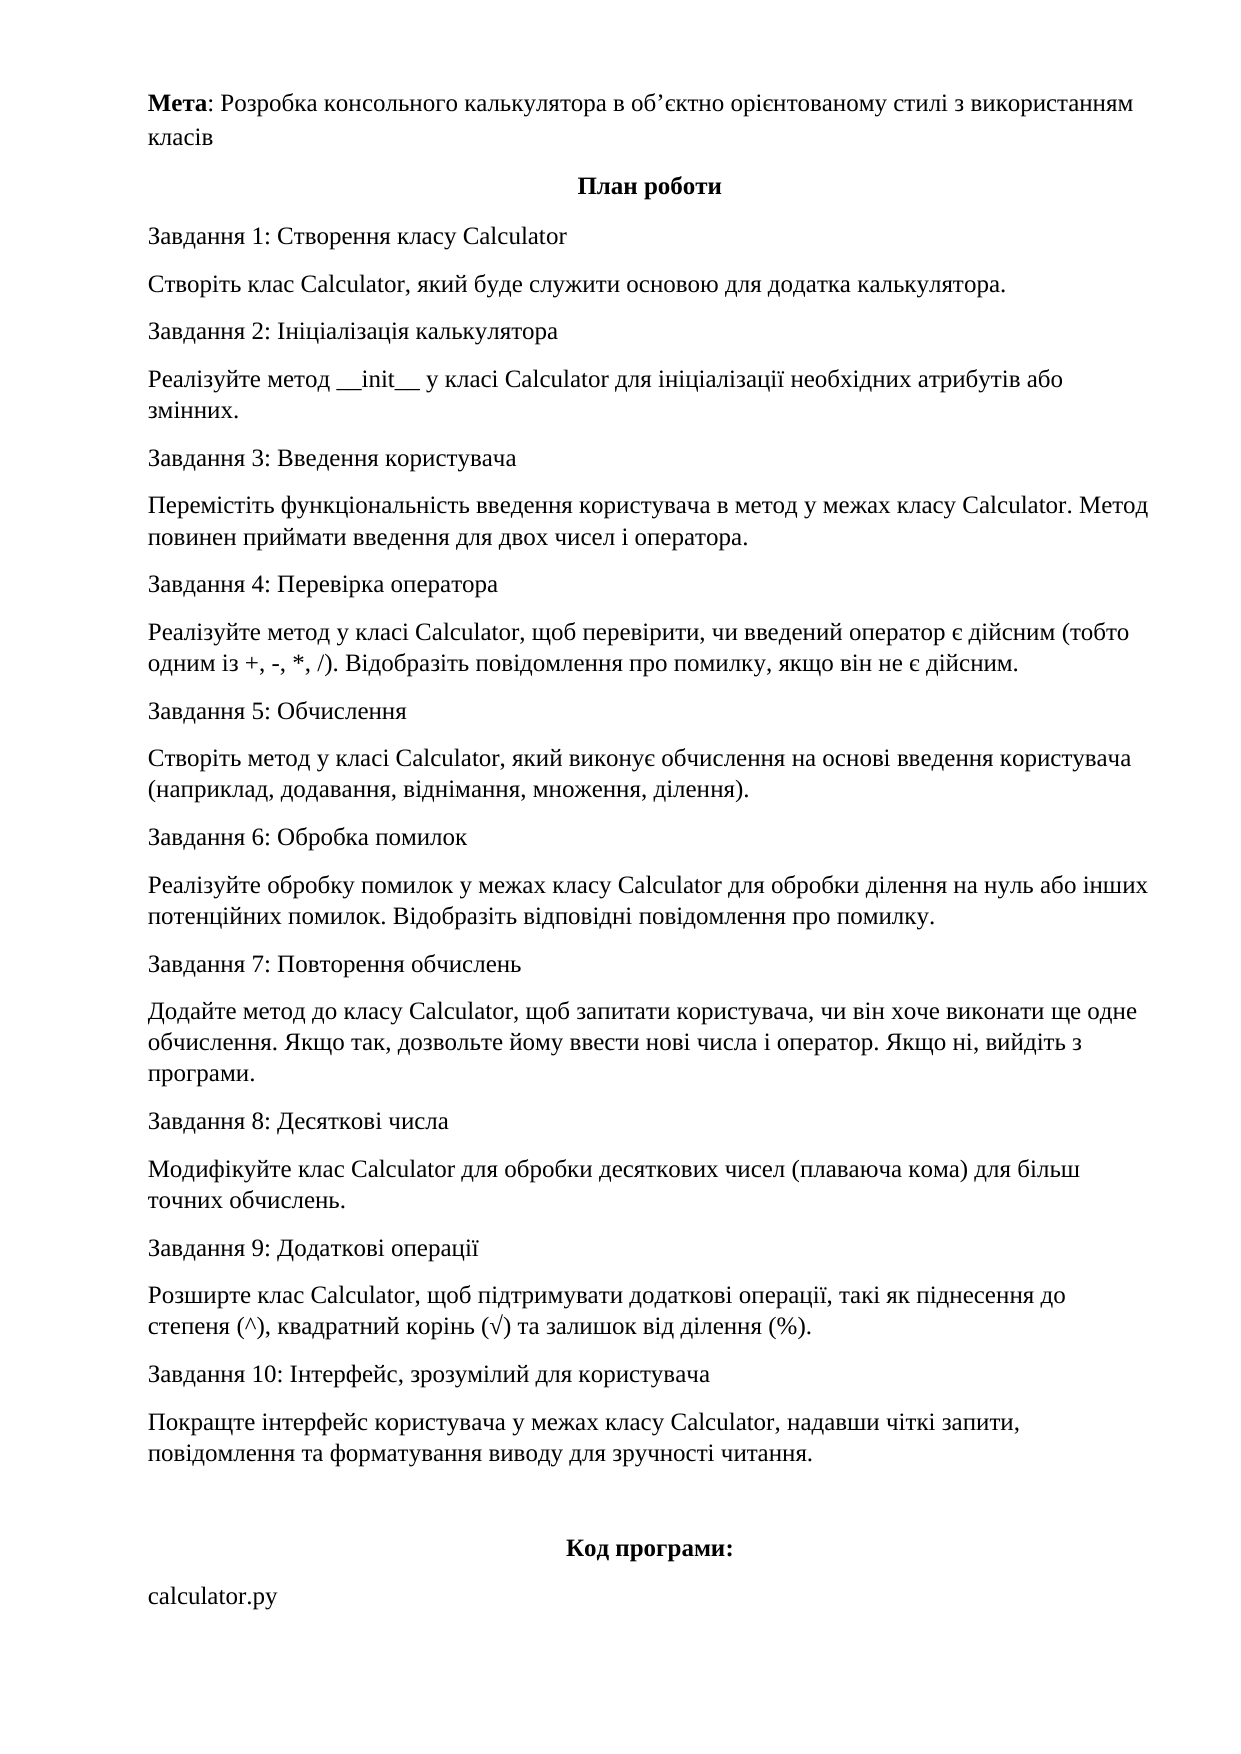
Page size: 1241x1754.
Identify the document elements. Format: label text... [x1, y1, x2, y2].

text Розширте клас Calculator, щоб підтримувати додаткові операції, такі як піднесення до степеня (^), квадратний корінь (√) та залишок від ділення (%). [148, 1280, 1152, 1340]
text Створіть метод у класі Calculator, який виконує обчислення на основі введення користувача (наприклад, додавання, віднімання, множення, ділення). [148, 743, 1152, 803]
text Перемістіть функціональність введення користувача в метод у межах класу Calculator. Метод повинен приймати введення для двох чисел і оператора. [148, 491, 1152, 550]
text Код програми: [148, 1533, 1152, 1562]
text Завдання 6: Обробка помилок [148, 822, 1152, 851]
text Модифікуйте клас Calculator для обробки десяткових чисел (плаваюча кома) для більш точних обчислень. [148, 1154, 1152, 1214]
text calculator.py [148, 1581, 1152, 1610]
text Завдання 9: Додаткові операції [148, 1233, 1152, 1261]
text Завдання 4: Перевірка оператора [148, 569, 1152, 598]
text План роботи [148, 171, 1152, 200]
text Завдання 5: Обчислення [148, 696, 1152, 724]
text Створіть клас Calculator, який буде служити основою для додатка калькулятора. [148, 269, 1152, 297]
text Завдання 10: Інтерфейс, зрозумілий для користувача [148, 1359, 1152, 1388]
text Завдання 3: Введення користувача [148, 443, 1152, 472]
text Додайте метод до класу Calculator, щоб запитати користувача, чи він хоче виконати ще одне обчислення. Якщо так, дозвольте йому ввести нові числа і оператор. Якщо ні, вийдіть з програми. [148, 996, 1152, 1087]
text Завдання 8: Десяткові числа [148, 1106, 1152, 1135]
text Мета: Розробка консольного калькулятора в об’єктно орієнтованому стилі з використанням класів [148, 88, 1152, 150]
text Покращте інтерфейс користувача у межах класу Calculator, надавши чіткі запити, повідомлення та форматування виводу для зручності читання. [148, 1407, 1152, 1467]
text Реалізуйте метод __init__ у класі Calculator для ініціалізації необхідних атрибутів або змінних. [148, 364, 1152, 424]
text Реалізуйте обробку помилок у межах класу Calculator для обробки ділення на нуль або інших потенційних помилок. Відобразіть відповідні повідомлення про помилку. [148, 870, 1152, 930]
text Завдання 2: Ініціалізація калькулятора [148, 316, 1152, 345]
text Завдання 1: Створення класу Calculator [148, 221, 1152, 250]
text Завдання 7: Повторення обчислень [148, 949, 1152, 977]
text Реалізуйте метод у класі Calculator, щоб перевірити, чи введений оператор є дійсним (тобто одним із +, -, *, /). Відобразіть повідомлення про помилку, якщо він не є дійсним. [148, 617, 1152, 677]
